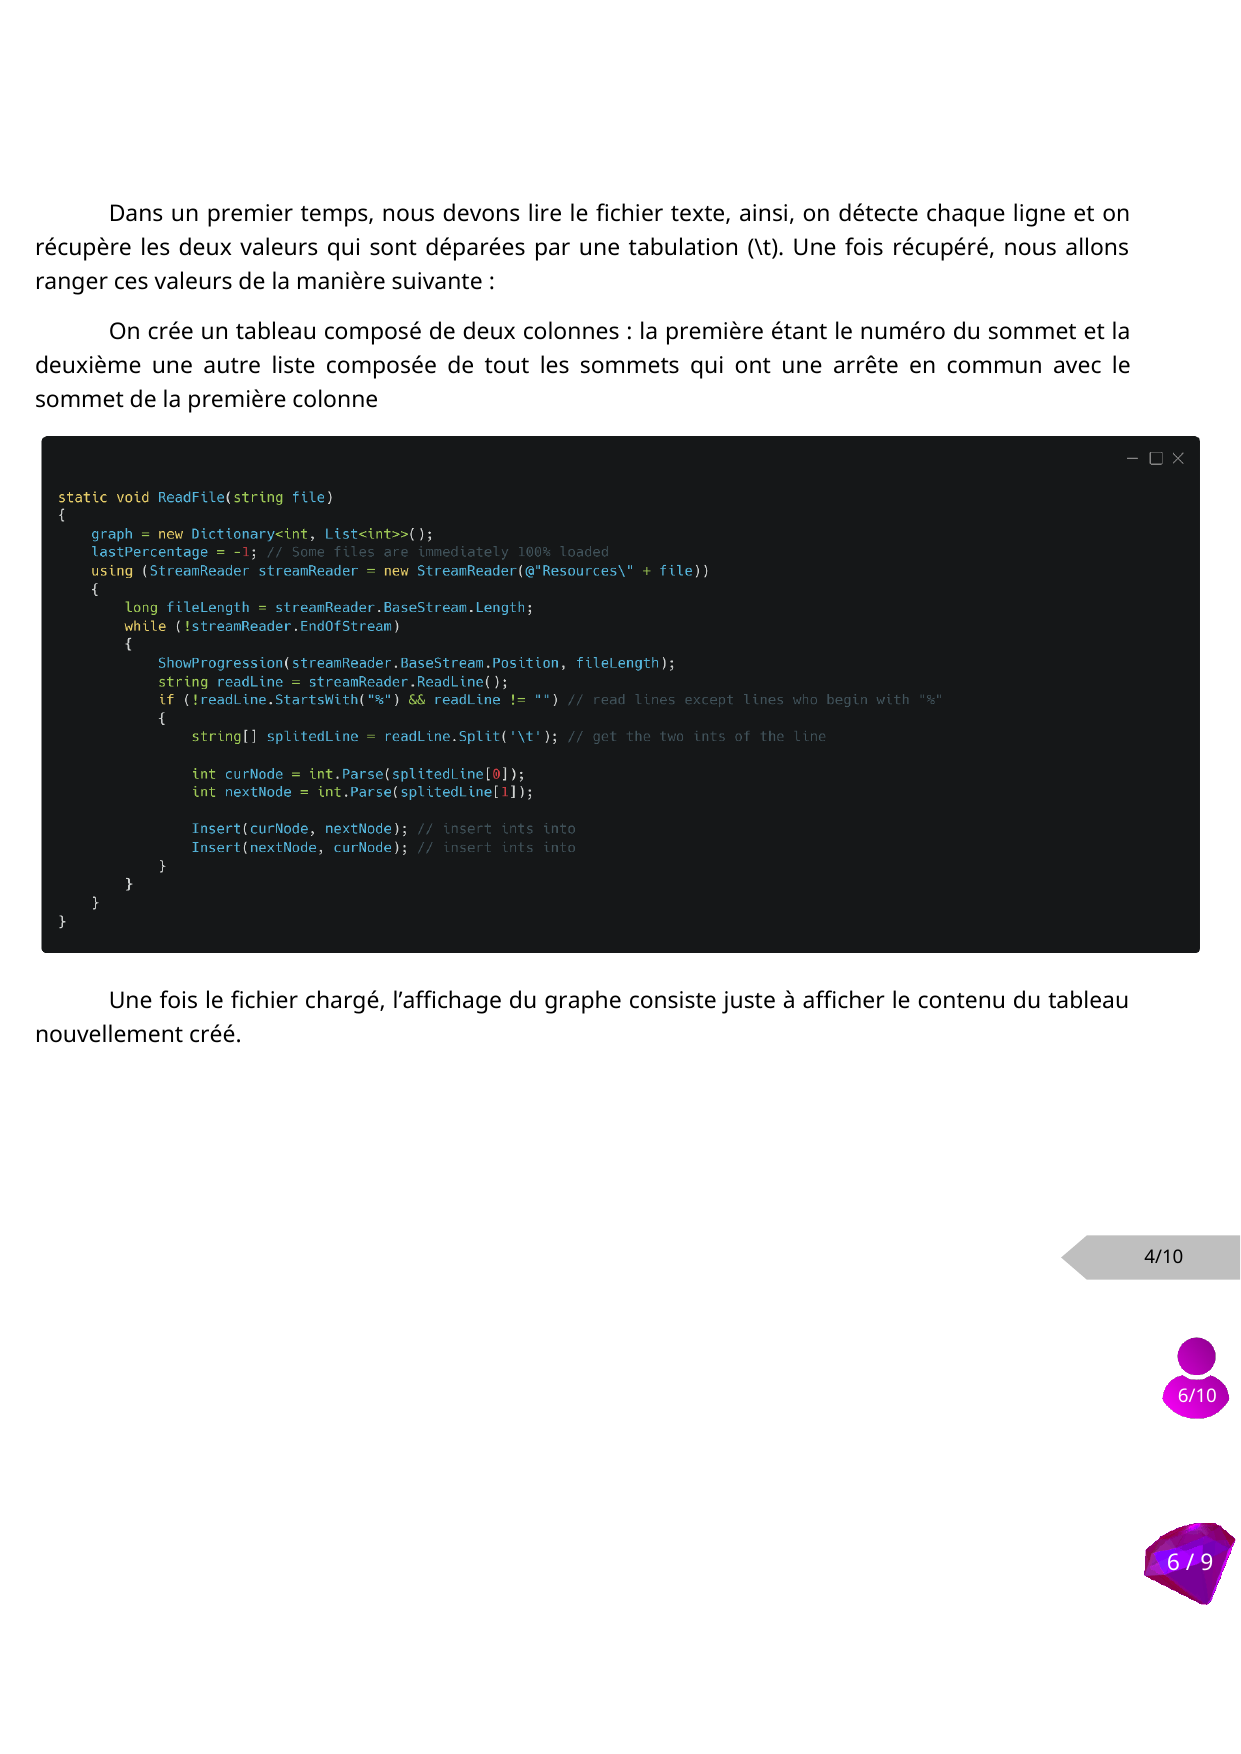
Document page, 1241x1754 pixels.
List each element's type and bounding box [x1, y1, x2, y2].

picture [259, 997, 265, 1008]
picture [355, 997, 362, 1007]
picture [1073, 997, 1080, 1007]
picture [642, 997, 650, 1007]
picture [1151, 1333, 1241, 1423]
picture [820, 997, 825, 1008]
picture [511, 997, 518, 1007]
picture [584, 997, 591, 1007]
picture [852, 997, 858, 1008]
picture [657, 997, 663, 1008]
picture [547, 997, 554, 1007]
picture [170, 997, 178, 1007]
picture [478, 997, 485, 1007]
picture [4, 380, 1236, 1008]
picture [598, 997, 604, 1008]
picture [451, 997, 457, 1008]
picture [129, 997, 135, 1008]
picture [981, 997, 987, 1008]
picture [320, 997, 326, 1008]
picture [931, 997, 939, 1007]
picture [1136, 1511, 1236, 1605]
picture [1015, 997, 1022, 1007]
picture [420, 997, 425, 1008]
picture [946, 997, 952, 1008]
